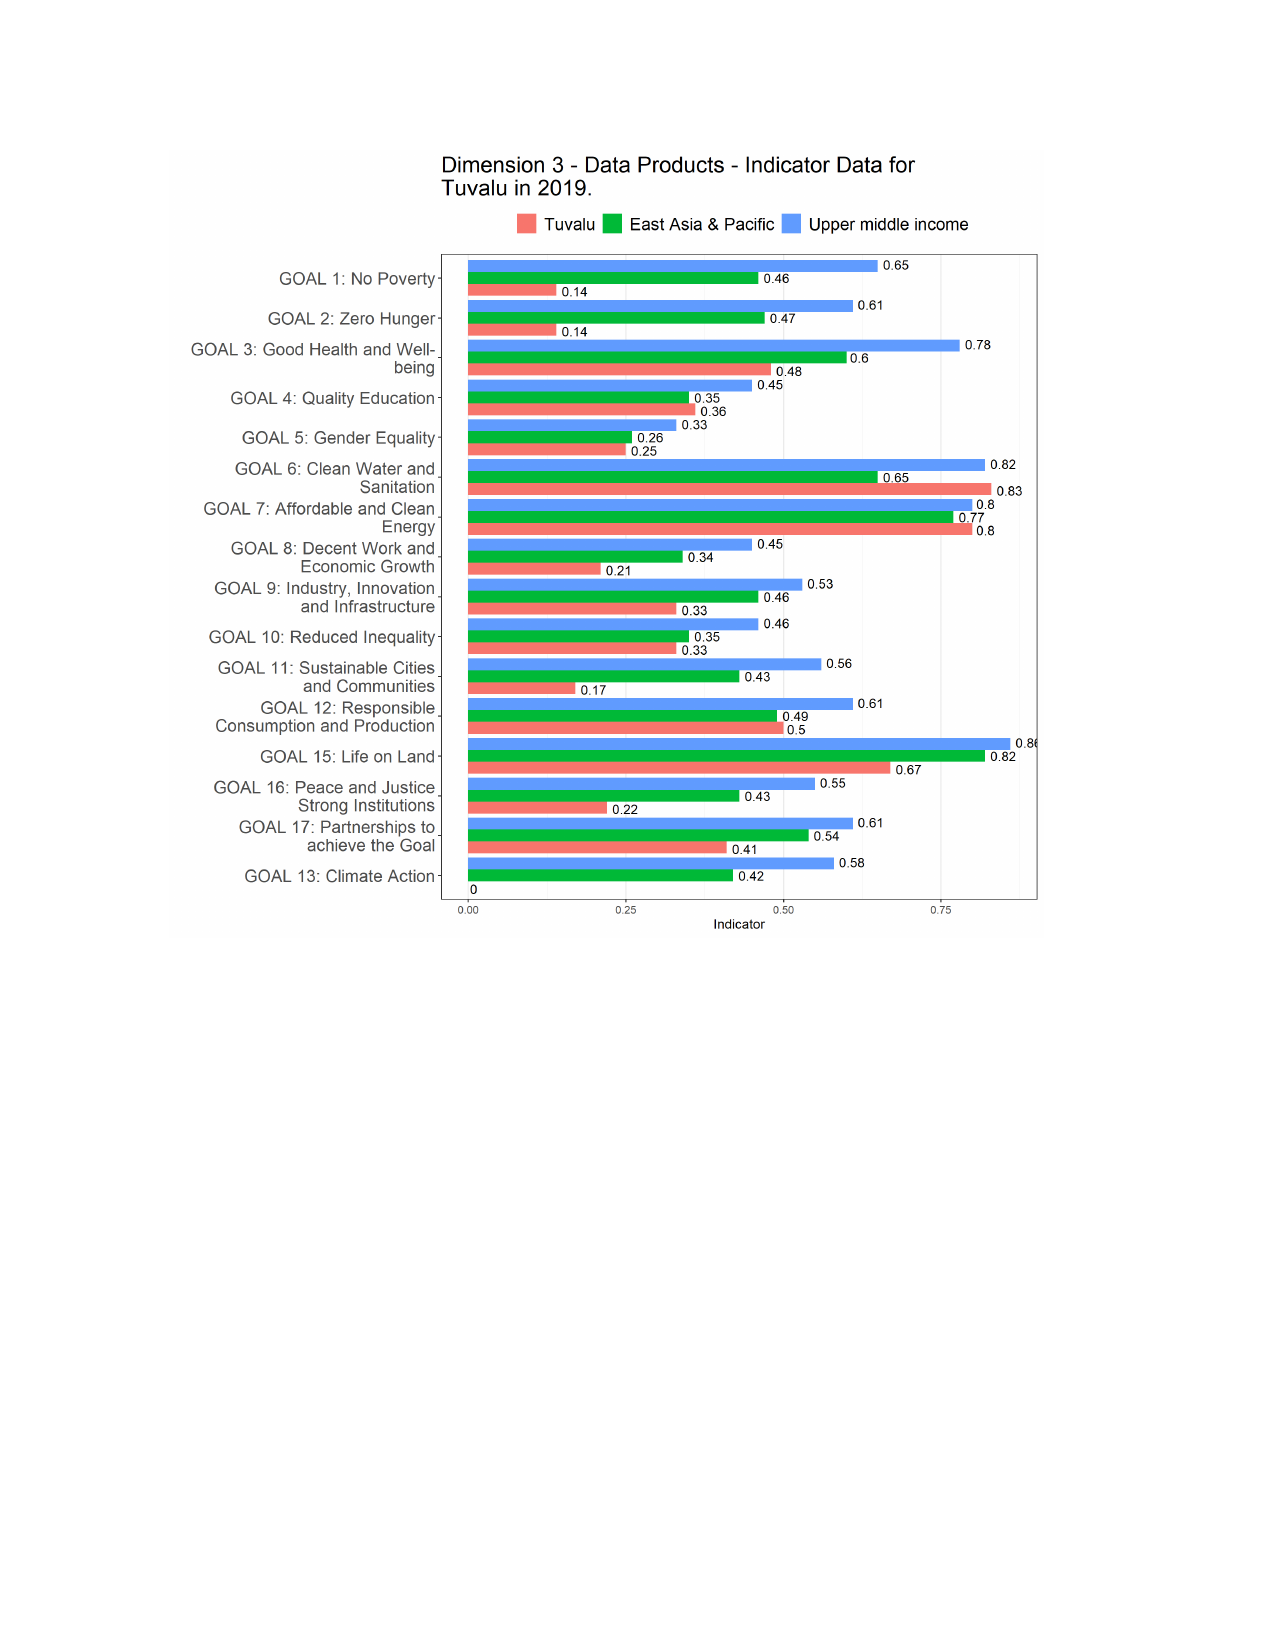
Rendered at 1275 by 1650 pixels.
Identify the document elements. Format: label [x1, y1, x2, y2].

picture [168, 150, 1044, 938]
